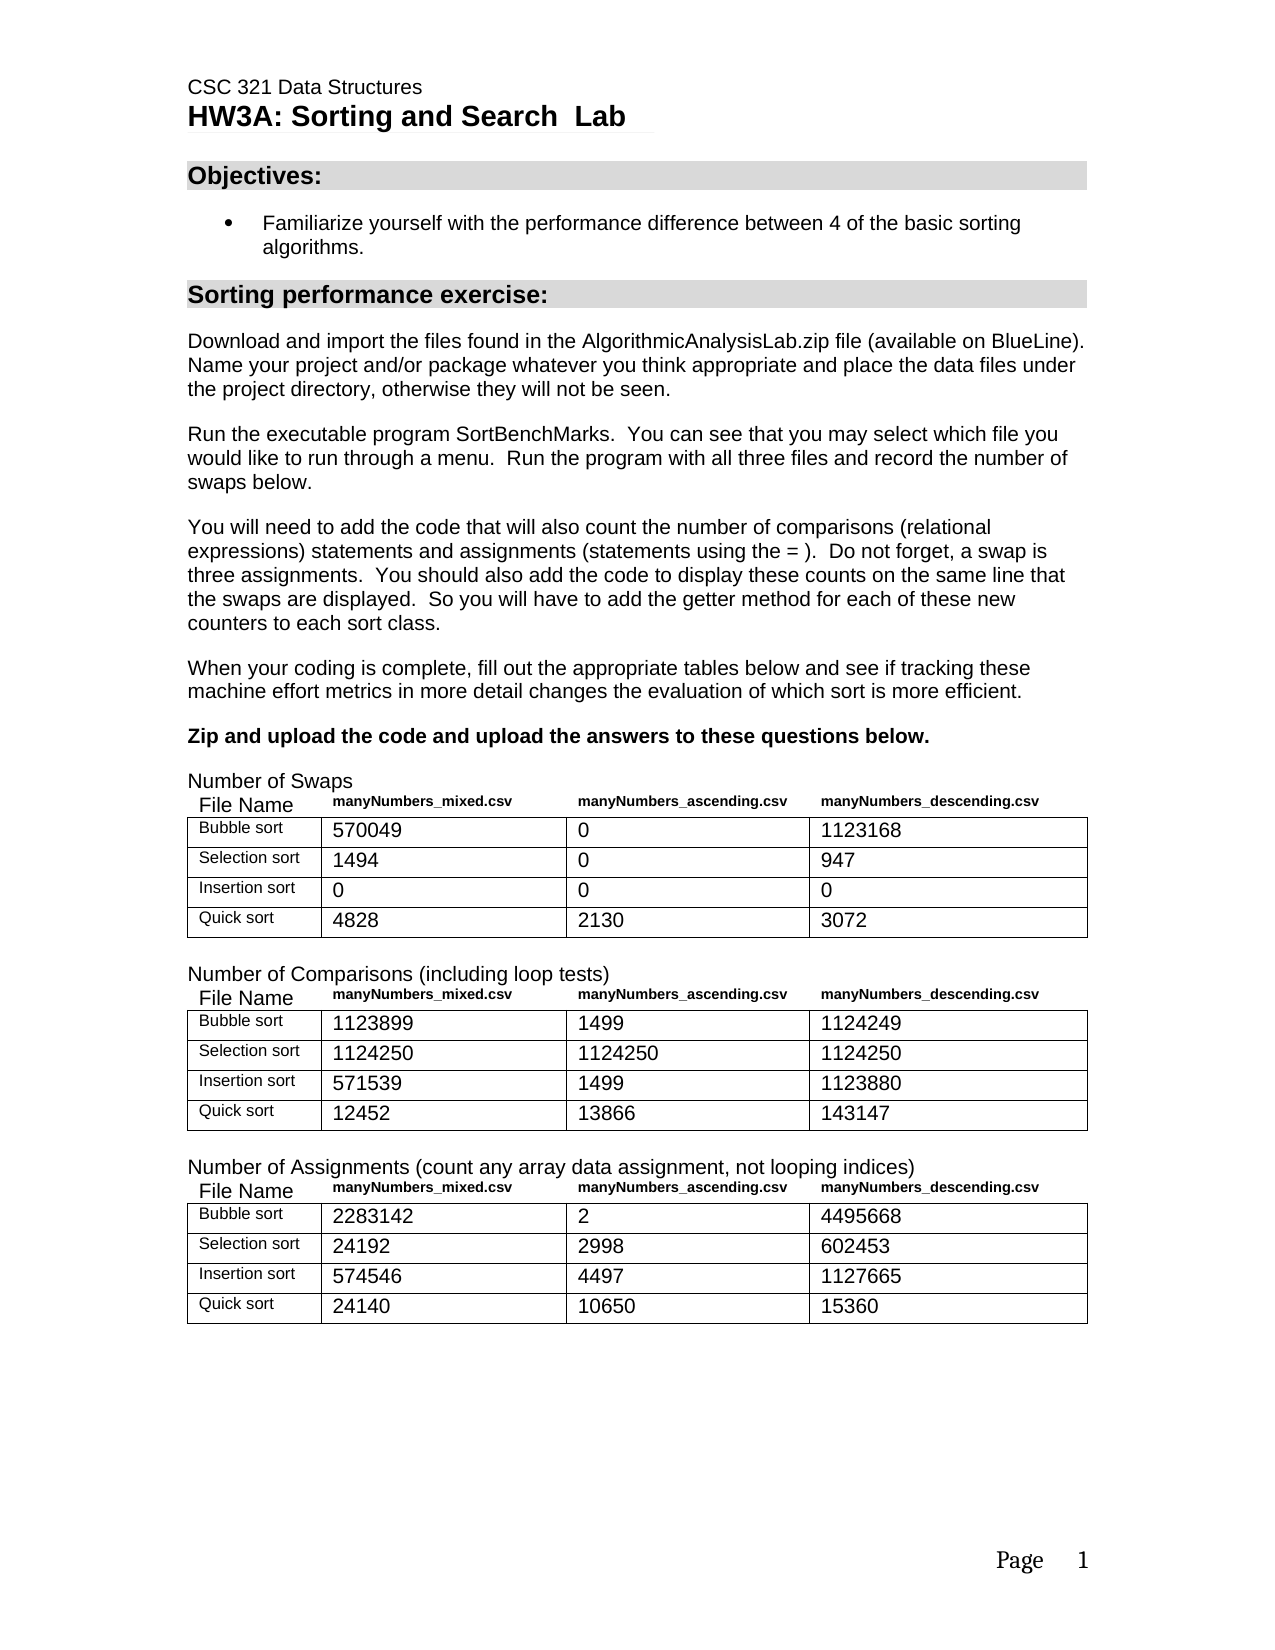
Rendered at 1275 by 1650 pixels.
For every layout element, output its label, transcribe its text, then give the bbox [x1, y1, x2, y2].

table_cell 24140 [322, 1294, 566, 1323]
table_header File Name [188, 793, 321, 817]
table_cell Insertion sort [188, 1071, 321, 1100]
table_cell 1124249 [810, 1011, 1087, 1040]
text Number of Swaps [187, 769, 1087, 793]
text Download and import the files found in the AlgorithmicAnalysisLab.zip file (available on BlueLine). Name your project and/or package whatever you think appropriate and place the data files under the project directory, otherwise they will not be seen. [187, 329, 1087, 401]
table_header manyNumbers_mixed.csv [321, 793, 566, 817]
table_cell 574546 [322, 1264, 566, 1293]
table_cell 24192 [322, 1234, 566, 1263]
table_cell 1499 [567, 1071, 809, 1100]
table_cell Quick sort [188, 1294, 321, 1323]
text Run the executable program SortBenchMarks. You can see that you may select which file you would like to run through a menu. Run the program with all three files and record the number of swaps below. [187, 422, 1087, 494]
table_header manyNumbers_ascending.csv [566, 793, 809, 817]
table_cell 0 [567, 848, 809, 877]
table_cell 1124250 [810, 1041, 1087, 1070]
table_cell 602453 [810, 1234, 1087, 1263]
table_cell 4497 [567, 1264, 809, 1293]
table_cell 4828 [322, 908, 566, 937]
table_cell 2283142 [322, 1204, 566, 1233]
table_cell Bubble sort [188, 1011, 321, 1040]
table_cell 13866 [567, 1101, 809, 1130]
table_cell 947 [810, 848, 1087, 877]
table_cell 1124250 [567, 1041, 809, 1070]
table_cell 1494 [322, 848, 566, 877]
table_header manyNumbers_mixed.csv [321, 1179, 566, 1203]
text Number of Comparisons (including loop tests) [187, 962, 1087, 986]
table_header manyNumbers_descending.csv [809, 1179, 1087, 1203]
table_cell 2998 [567, 1234, 809, 1263]
table_cell 2130 [567, 908, 809, 937]
table_cell Selection sort [188, 848, 321, 877]
table_cell 10650 [567, 1294, 809, 1323]
table_cell 0 [567, 878, 809, 907]
table_cell 12452 [322, 1101, 566, 1130]
table_cell 1123880 [810, 1071, 1087, 1100]
table_cell Quick sort [188, 1101, 321, 1130]
text You will need to add the code that will also count the number of comparisons (relational expressions) statements and assignments (statements using the = ). Do not forget, a swap is three assignments. You should also add the code to display these counts on the same line that the swaps are displayed. So you will have to add the getter method for each of these new counters to each sort class. [187, 515, 1087, 634]
table_header manyNumbers_descending.csv [809, 793, 1087, 817]
table_cell 3072 [810, 908, 1087, 937]
table_cell Insertion sort [188, 878, 321, 907]
text Number of Assignments (count any array data assignment, not looping indices) [187, 1155, 1087, 1179]
table_header manyNumbers_ascending.csv [566, 1179, 809, 1203]
table_header manyNumbers_descending.csv [809, 986, 1087, 1010]
table_cell Bubble sort [188, 818, 321, 847]
table_cell 1123168 [810, 818, 1087, 847]
table_cell Selection sort [188, 1234, 321, 1263]
table_header manyNumbers_mixed.csv [321, 986, 566, 1010]
table_cell 15360 [810, 1294, 1087, 1323]
text When your coding is complete, fill out the appropriate tables below and see if tracking these machine effort metrics in more detail changes the evaluation of which sort is more efficient. [187, 655, 1087, 703]
table_cell 1123899 [322, 1011, 566, 1040]
table_cell Selection sort [188, 1041, 321, 1070]
table_header File Name [188, 986, 321, 1010]
table_cell 570049 [322, 818, 566, 847]
table_cell 0 [322, 878, 566, 907]
table_cell 4495668 [810, 1204, 1087, 1233]
table_cell 1499 [567, 1011, 809, 1040]
table_cell 571539 [322, 1071, 566, 1100]
table_cell 1124250 [322, 1041, 566, 1070]
table_cell 2 [567, 1204, 809, 1233]
table_cell 0 [567, 818, 809, 847]
text Sorting performance exercise: [187, 280, 1087, 308]
table_cell 143147 [810, 1101, 1087, 1130]
list Familiarize yourself with the performance difference between 4 of the basic sorting algorithms. [225, 211, 1087, 259]
text Objectives: [187, 161, 1087, 190]
table_cell 0 [810, 878, 1087, 907]
table_header manyNumbers_ascending.csv [566, 986, 809, 1010]
table_cell Insertion sort [188, 1264, 321, 1293]
table_header File Name [188, 1179, 321, 1203]
table_cell Quick sort [188, 908, 321, 937]
table_cell Bubble sort [188, 1204, 321, 1233]
text Zip and upload the code and upload the answers to these questions below. [187, 724, 1087, 748]
table_cell 1127665 [810, 1264, 1087, 1293]
